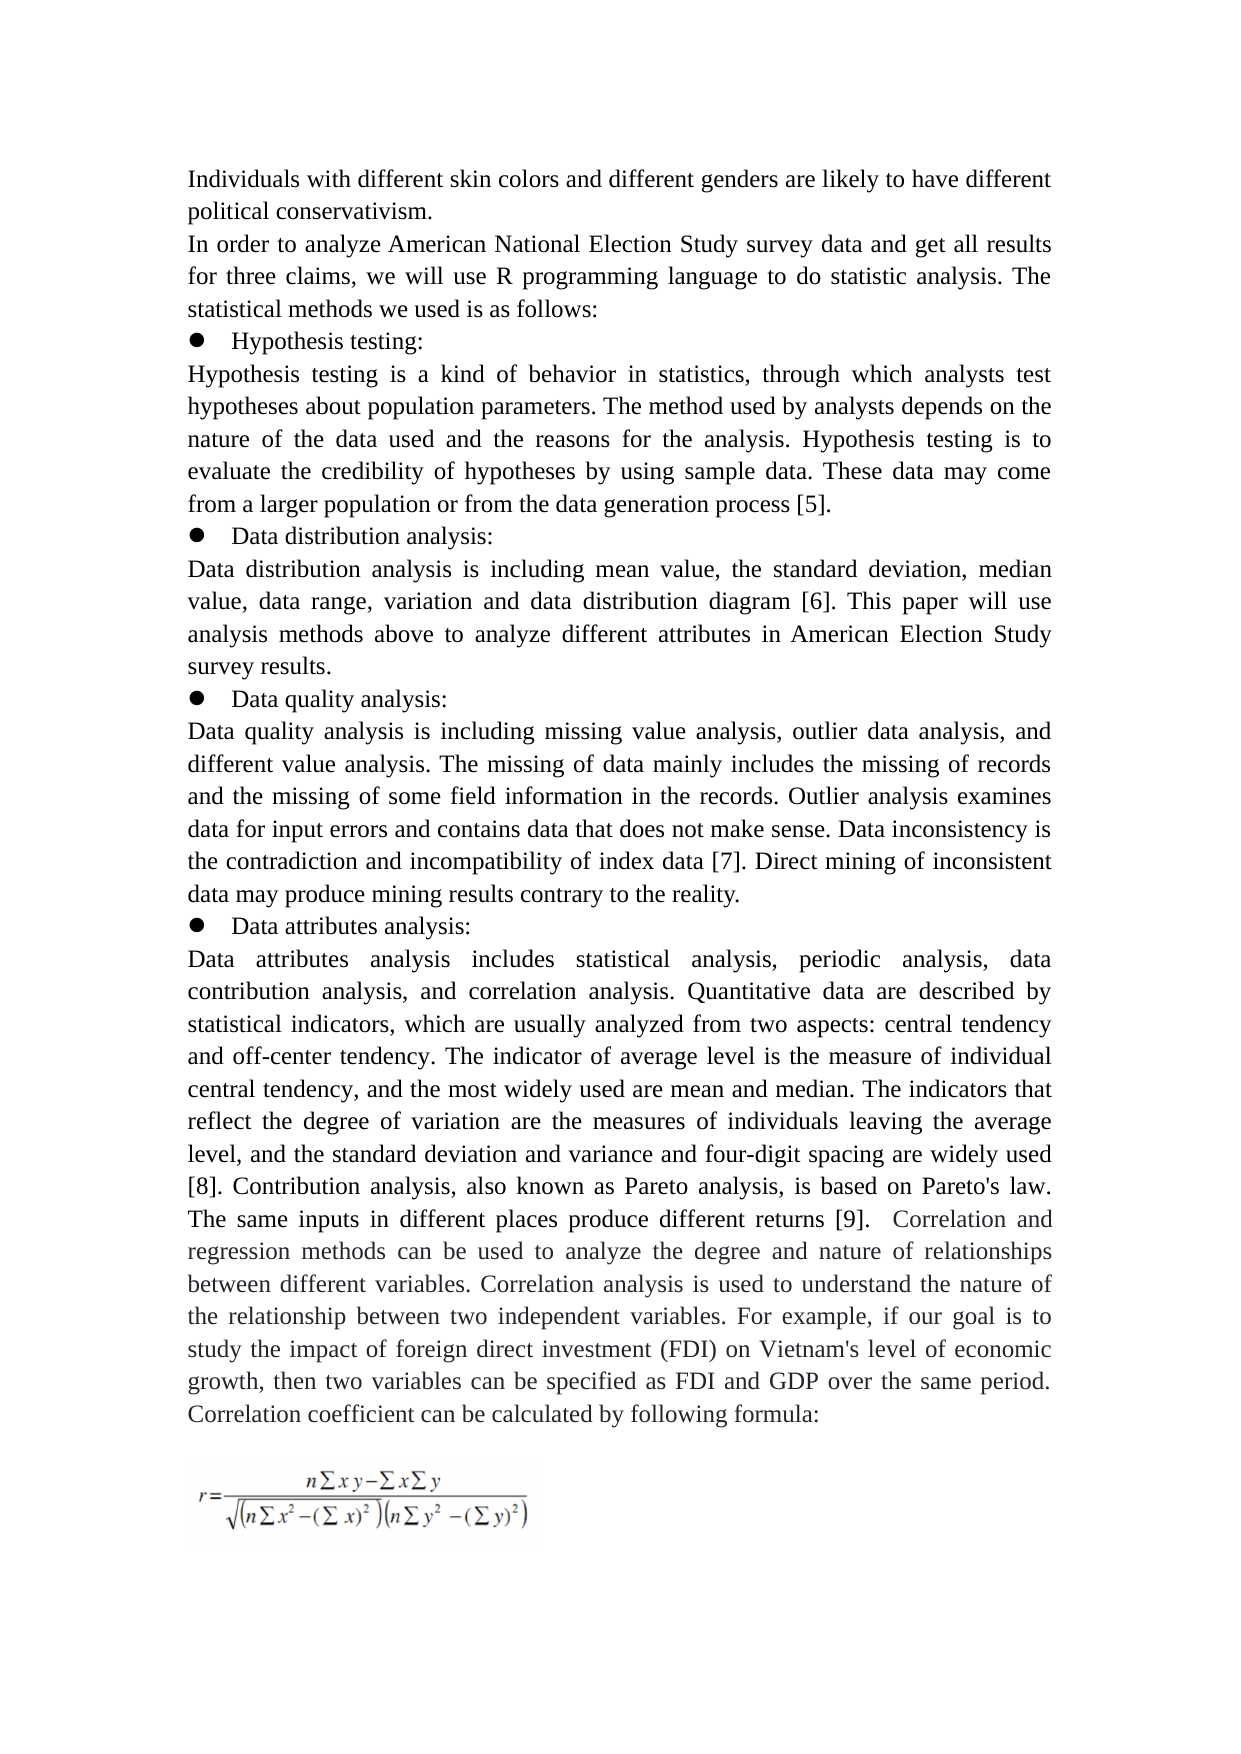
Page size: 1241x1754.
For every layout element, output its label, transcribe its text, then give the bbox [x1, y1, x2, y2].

text Data attributes analysis includes statistical analysis, periodic analysis, data contribution analysis, and correlation analysis. Quantitative data are described by statistical indicators, which are usually analyzed from two aspects: central tendency and off-center tendency. The indicator of average level is the measure of individual central tendency, and the most widely used are mean and median. The indicators that reflect the degree of variation are the measures of individuals leaving the average level, and the standard deviation and variance and four-digit spacing are widely used [8]. Contribution analysis, also known as Pareto analysis, is based on Pareto's law. The same inputs in different places produce different returns [9]. Correlation and regression methods can be used to analyze the degree and nature of relationships between different variables. Correlation analysis is used to understand the nature of the relationship between two independent variables. For example, if our goal is to study the impact of foreign direct investment (FDI) on Vietnam's level of economic growth, then two variables can be specified as FDI and GDP over the same period. Correlation coefficient can be calculated by following formula: [187, 942, 1053, 1429]
text Data quality analysis is including missing value analysis, outlier data analysis, and different value analysis. The missing of data mainly includes the missing of records and the missing of some field information in the records. Outlier analysis examines data for input errors and contains data that does not make sense. Data inconsistency is the contradiction and incompatibility of index data [7]. Direct mining of inconsistent data may produce mining results contrary to the reality. [187, 714, 1053, 909]
picture [187, 1458, 537, 1546]
text Data distribution analysis is including mean value, the standard deviation, median value, data range, variation and data distribution diagram [6]. This paper will use analysis methods above to analyze different attributes in American Election Study survey results. [187, 552, 1053, 682]
text Individuals with different skin colors and different genders are likely to have different political conservativism. [187, 162, 1053, 227]
text In order to analyze American National Election Study survey data and get all results for three claims, we will use R programming language to do statistic analysis. The statistical methods we used is as follows: [187, 227, 1053, 324]
list Data attributes analysis: [187, 909, 1053, 942]
list Data quality analysis: [187, 682, 1053, 714]
text Hypothesis testing is a kind of behavior in statistics, through which analysts test hypotheses about population parameters. The method used by analysts depends on the nature of the data used and the reasons for the analysis. Hypothesis testing is to evaluate the credibility of hypotheses by using sample data. These data may come from a larger population or from the data generation process [5]. [187, 357, 1053, 519]
list Hypothesis testing: [187, 324, 1053, 357]
list Data distribution analysis: [187, 519, 1053, 552]
